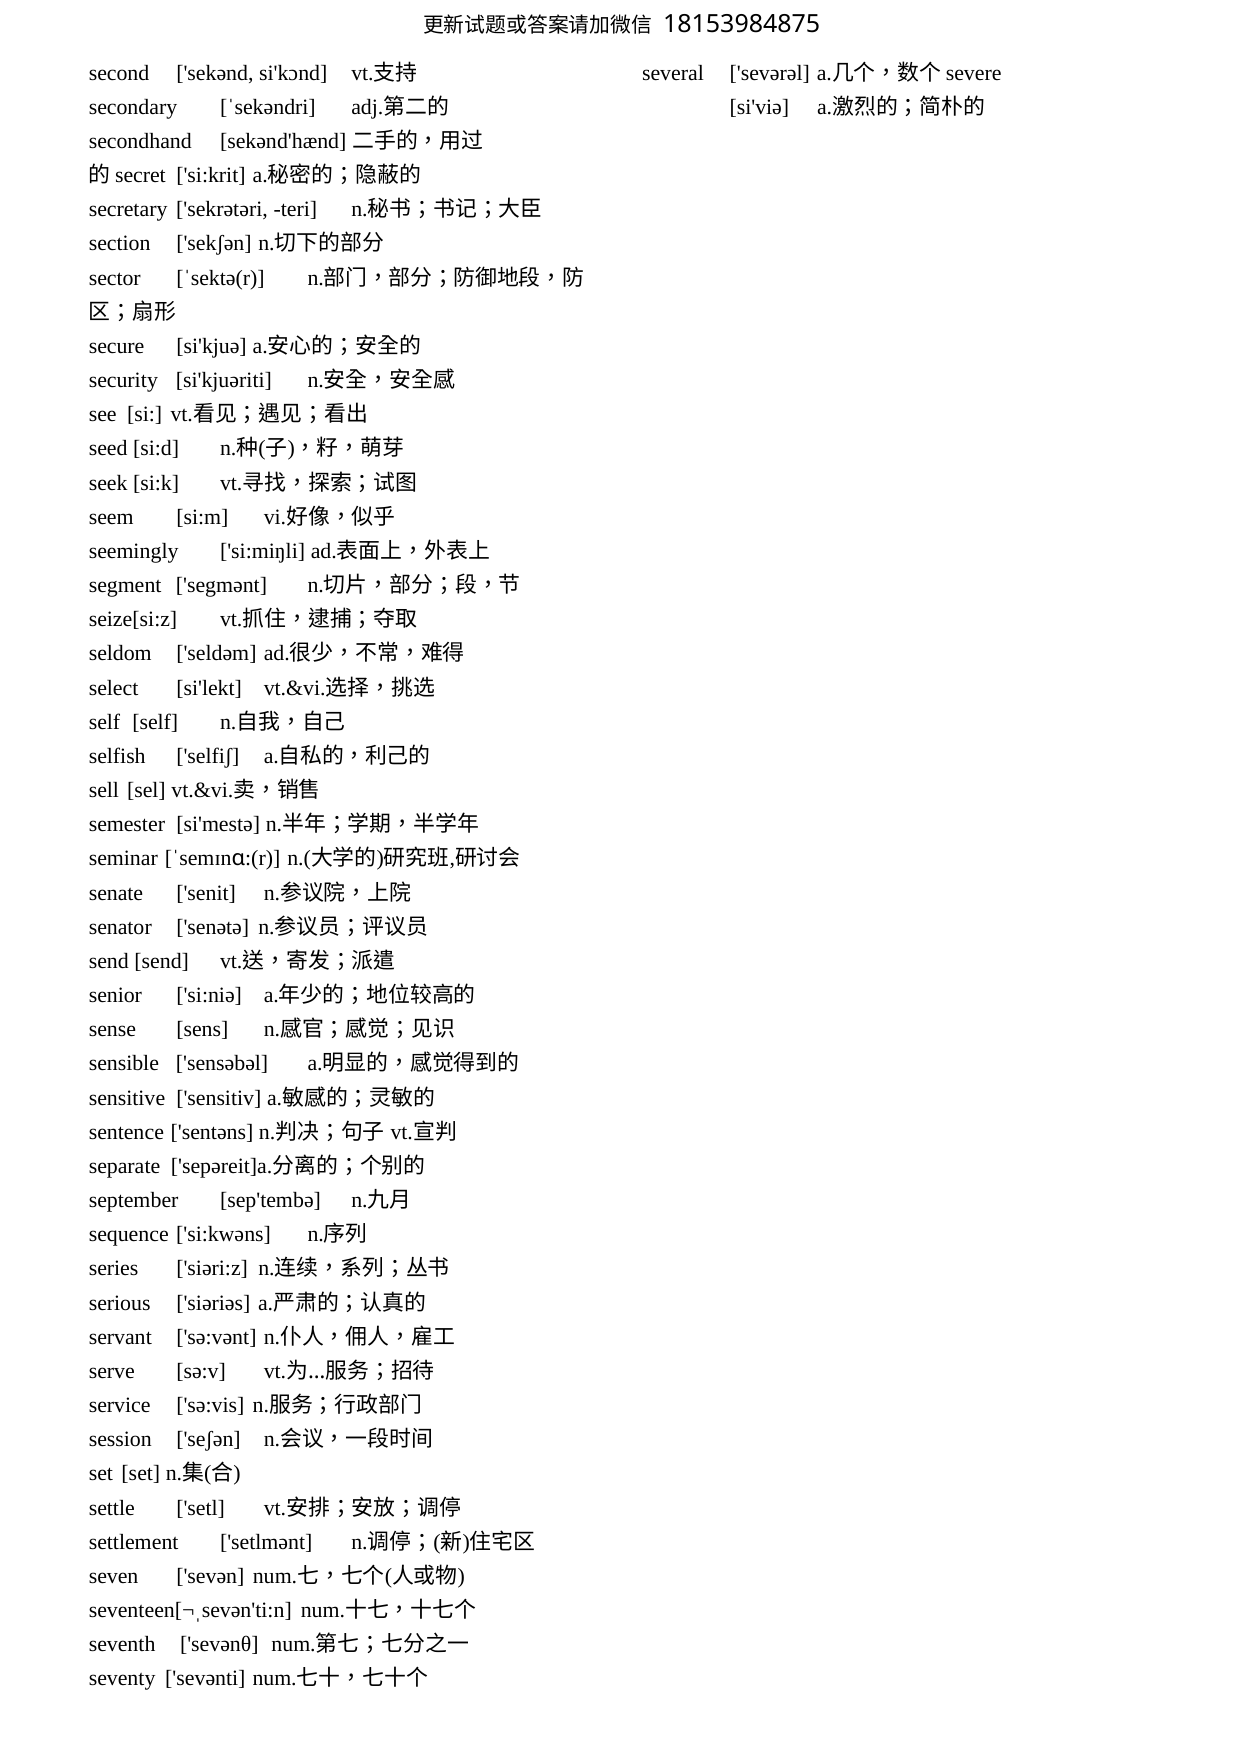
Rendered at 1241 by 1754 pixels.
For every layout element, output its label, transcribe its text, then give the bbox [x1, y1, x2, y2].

text sentence ['sentəns] n.判决；句子 vt.宣判separate ['sepəreit]a.分离的；个别的september [sep'tembə] n.九月sequence ['si:kwəns] n.序列 [88, 1116, 467, 1248]
text sector [ˈsektə(r)] n.部门，部分；防御地段，防区；扇形 [88, 262, 586, 326]
text seemingly ['si:miŋli] ad.表面上，外表上segment ['segmənt] n.切片，部分；段，节seize[si:z] vt.抓住，逮捕；夺取 [88, 535, 521, 633]
text settle ['setl] vt.安排；安放；调停settlement ['setlmənt] n.调停；(新)住宅区seven ['sevən] num.七，七个(人或物) seventeen[¬ˌsevən'ti:n] num.十七，十七个seventh ['sevənθ] num.第七；七分之一seventy ['sevənti] num.七十，七十个 [88, 1492, 535, 1692]
text second ['sekənd, si'kɔnd] vt.支持secondary [ˈsekəndri] adj.第二的secondhand [sekənd'hænd] 二手的，用过的secret ['si:krit] a.秘密的；隐蔽的 [88, 57, 504, 189]
text semester [si'mestə] n.半年；学期，半学年seminar [ˈsemɪnɑ:(r)] n.(大学的)研究班,研讨会senate ['senit] n.参议院，上院 [88, 808, 541, 906]
text senior ['si:niə] a.年少的；地位较高的sense [sens] n.感官；感觉；见识sensible ['sensəbəl] a.明显的，感觉得到的sensitive ['sensitiv] a.敏感的；灵敏的 [88, 979, 519, 1111]
text secretary ['sekrətəri, -teri] n.秘书；书记；大臣section ['sekʃən] n.切下的部分 [88, 193, 543, 257]
text selfish ['selfiʃ] a.自私的，利己的sell [sel] vt.&vi.卖，销售 [88, 740, 432, 804]
text senator ['senətə] n.参议员；评议员send [send] vt.送，寄发；派遣 [88, 911, 433, 975]
text secure [si'kjuə] a.安心的；安全的security [si'kjuəriti] n.安全，安全感see [si:] vt.看见；遇见；看出 [88, 330, 455, 428]
text series ['siəri:z] n.连续，系列；丛书serious ['siəriəs] a.严肃的；认真的servant ['sə:vənt] n.仆人，佣人，雇工serve [sə:v] vt.为…服务；招待service ['sə:vis] n.服务；行政部门session ['seʃən] n.会议，一段时间set [set] n.集(合) [88, 1252, 455, 1487]
text several ['sevərəl] a.几个，数个severe [si'viə] a.激烈的；简朴的 [642, 57, 1009, 121]
text seed [si:d] n.种(子)，籽，萌芽seek [si:k] vt.寻找，探索；试图seem [si:m] vi.好像，似乎 [88, 432, 417, 531]
text seldom ['seldəm] ad.很少，不常，难得select [si'lekt] vt.&vi.选择，挑选self [self] n.自我，自己 [88, 637, 465, 736]
